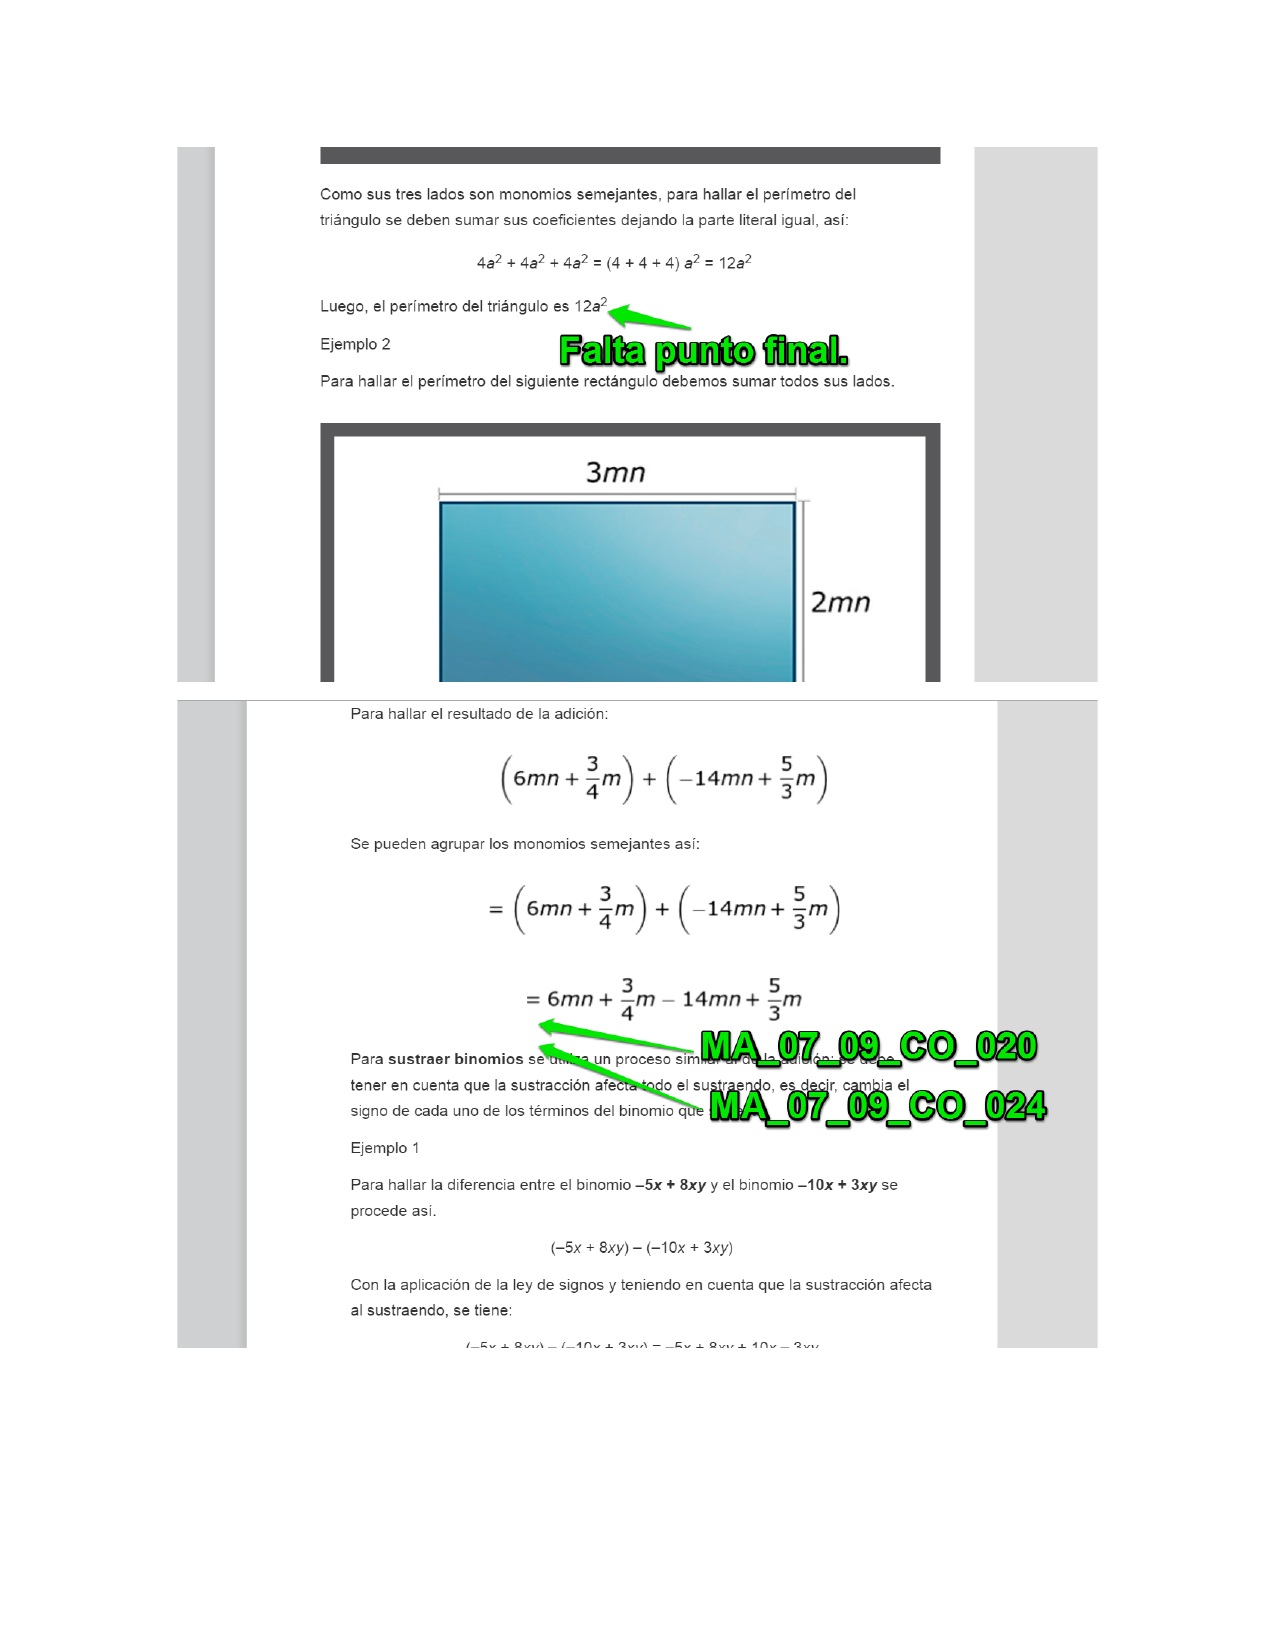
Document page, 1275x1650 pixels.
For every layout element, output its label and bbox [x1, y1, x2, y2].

picture [177, 700, 1098, 1348]
picture [177, 147, 1098, 682]
